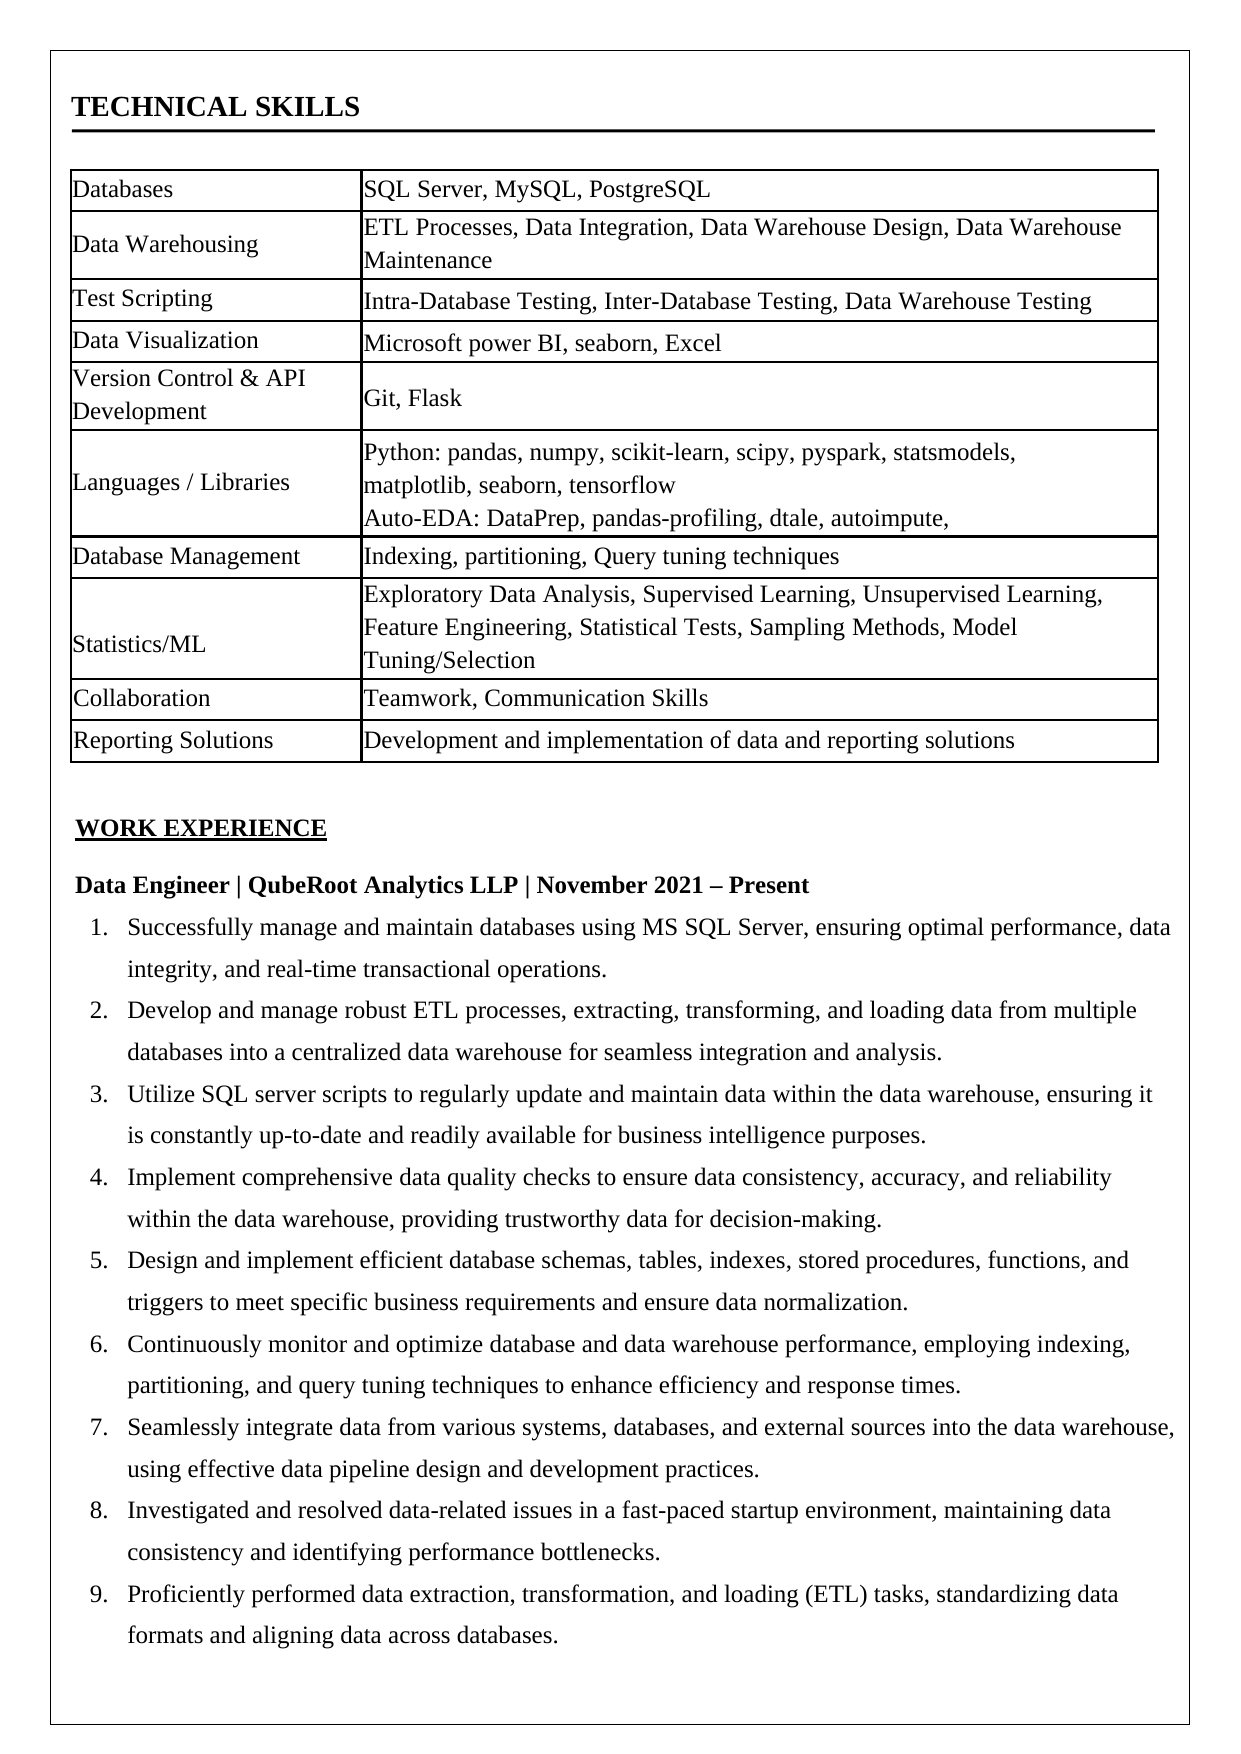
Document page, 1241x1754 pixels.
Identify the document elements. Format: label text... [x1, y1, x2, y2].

table_cell Exploratory Data Analysis, Supervised Learning, Unsupervised Learning, Feature Engineering, Statistical Tests, Sampling Methods, Model Tuning/Selection [363, 579, 1157, 678]
table_cell Indexing, partitioning, Query tuning techniques [363, 538, 1157, 577]
list Implement comprehensive data quality checks to ensure data consistency, accuracy, and reliability within the data warehouse, providing trustworthy data for decision-making. [89, 1162, 1176, 1233]
table_cell Teamwork, Communication Skills [363, 680, 1157, 719]
list Develop and manage robust ETL processes, extracting, transforming, and loading data from multiple databases into a centralized data warehouse for seamless integration and analysis. [89, 996, 1176, 1066]
list Design and implement efficient database schemas, tables, indexes, stored procedures, functions, and triggers to meet specific business requirements and ensure data normalization. [89, 1246, 1176, 1316]
table_cell Database Management [72, 538, 360, 577]
table_cell Languages / Libraries [72, 431, 360, 535]
table_cell Test Scripting [72, 280, 360, 319]
list Investigated and resolved data-related issues in a fast-paced startup environment, maintaining data consistency and identifying performance bottlenecks. [89, 1496, 1176, 1566]
table_cell Intra-Database Testing, Inter-Database Testing, Data Warehouse Testing [363, 280, 1157, 319]
table_cell Data Visualization [72, 322, 360, 361]
table_cell Statistics/ML [72, 579, 360, 678]
table_cell Development and implementation of data and reporting solutions [363, 721, 1157, 761]
table_cell Python: pandas, numpy, scikit-learn, scipy, pyspark, statsmodels, matplotlib, seaborn, tensorflow Auto-EDA: DataPrep, pandas-profiling, dtale, autoimpute, [363, 431, 1157, 535]
table_header SQL Server, MySQL, PostgreSQL [363, 171, 1157, 210]
list Proficiently performed data extraction, transformation, and loading (ETL) tasks, standardizing data formats and aligning data across databases. [89, 1579, 1176, 1649]
list Seamlessly integrate data from various systems, databases, and external sources into the data warehouse, using effective data pipeline design and development practices. [89, 1412, 1176, 1483]
table_cell Microsoft power BI, seaborn, Excel [363, 322, 1157, 361]
subtitle WORK EXPERIENCE [75, 813, 1176, 842]
table_cell Data Warehousing [72, 212, 360, 278]
text Data Engineer | QubeRoot Analytics LLP | November 2021 – Present [52, 871, 1176, 899]
list Continuously monitor and optimize database and data warehouse performance, employing indexing, partitioning, and query tuning techniques to enhance efficiency and response times. [89, 1329, 1176, 1399]
table_cell Git, Flask [363, 363, 1157, 429]
table_cell ETL Processes, Data Integration, Data Warehouse Design, Data Warehouse Maintenance [363, 212, 1157, 278]
table_header Databases [72, 171, 360, 210]
text TECHNICAL SKILLS [71, 89, 1176, 123]
table_cell Reporting Solutions [72, 721, 360, 761]
list Successfully manage and maintain databases using MS SQL Server, ensuring optimal performance, data integrity, and real-time transactional operations. [89, 912, 1176, 983]
list Utilize SQL server scripts to regularly update and maintain data within the data warehouse, ensuring it is constantly up-to-date and readily available for business intelligence purposes. [89, 1079, 1176, 1149]
table_cell Collaboration [72, 680, 360, 719]
table_cell Version Control & API Development [72, 363, 360, 429]
